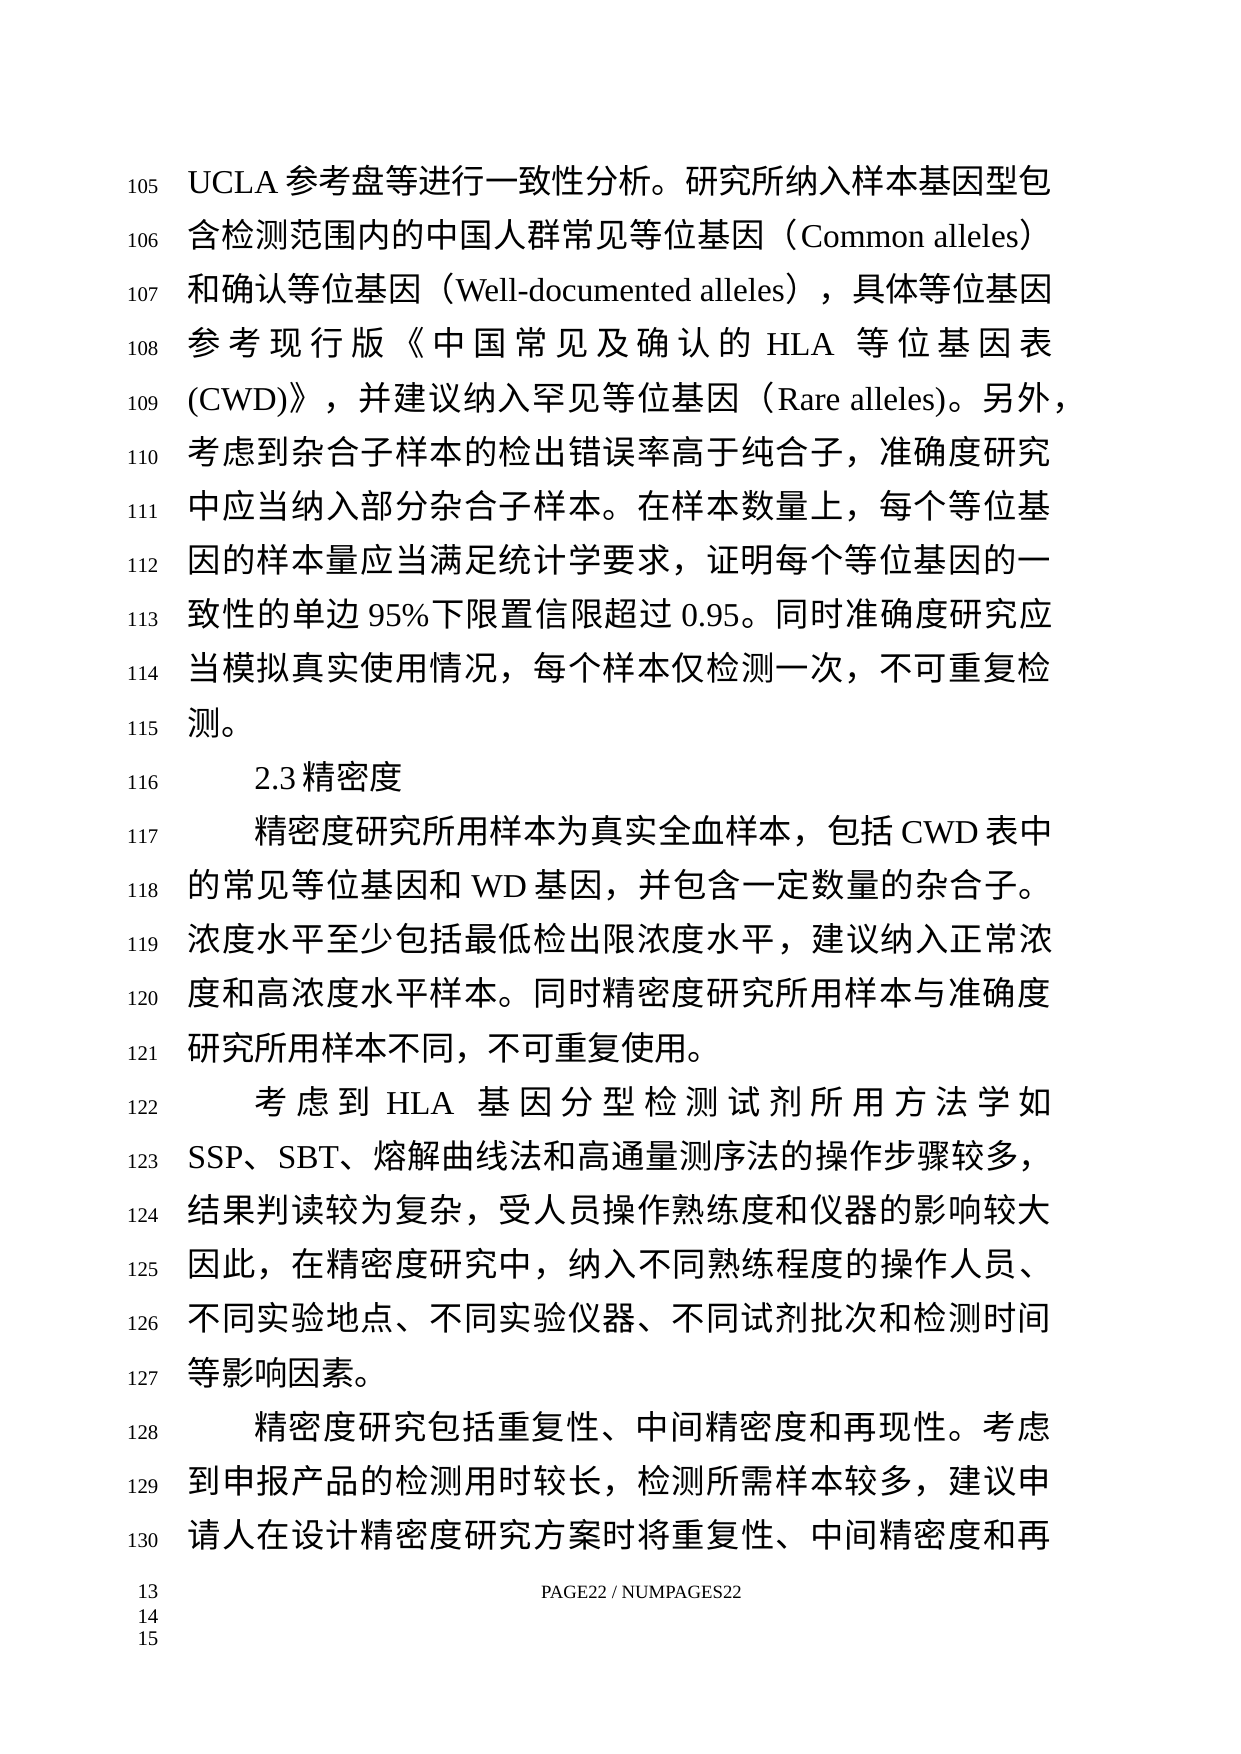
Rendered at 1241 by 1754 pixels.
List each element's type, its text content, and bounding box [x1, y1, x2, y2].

text 精密度研究所用样本为真实全血样本，包括CWD表中的常见等位基因和WD基因，并包含一定数量的杂合子。浓度水平至少包括最低检出限浓度水平，建议纳入正常浓度和高浓度水平样本。同时精密度研究所用样本与准确度研究所用样本不同，不可重复使用。 [187, 800, 1053, 1071]
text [187, 1396, 1053, 1558]
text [187, 150, 1053, 746]
text 考虑到HLA 基因分型检测试剂所用方法学如SSP、SBT、熔解曲线法和高通量测序法的操作步骤较多，结果判读较为复杂，受人员操作熟练度和仪器的影响较大。因此，在精密度研究中，纳入不同熟练程度的操作人员、不同实验地点、不同实验仪器、不同试剂批次和检测时间等影响因素。 [187, 1071, 1053, 1396]
text 2.3精密度 [187, 746, 1053, 800]
